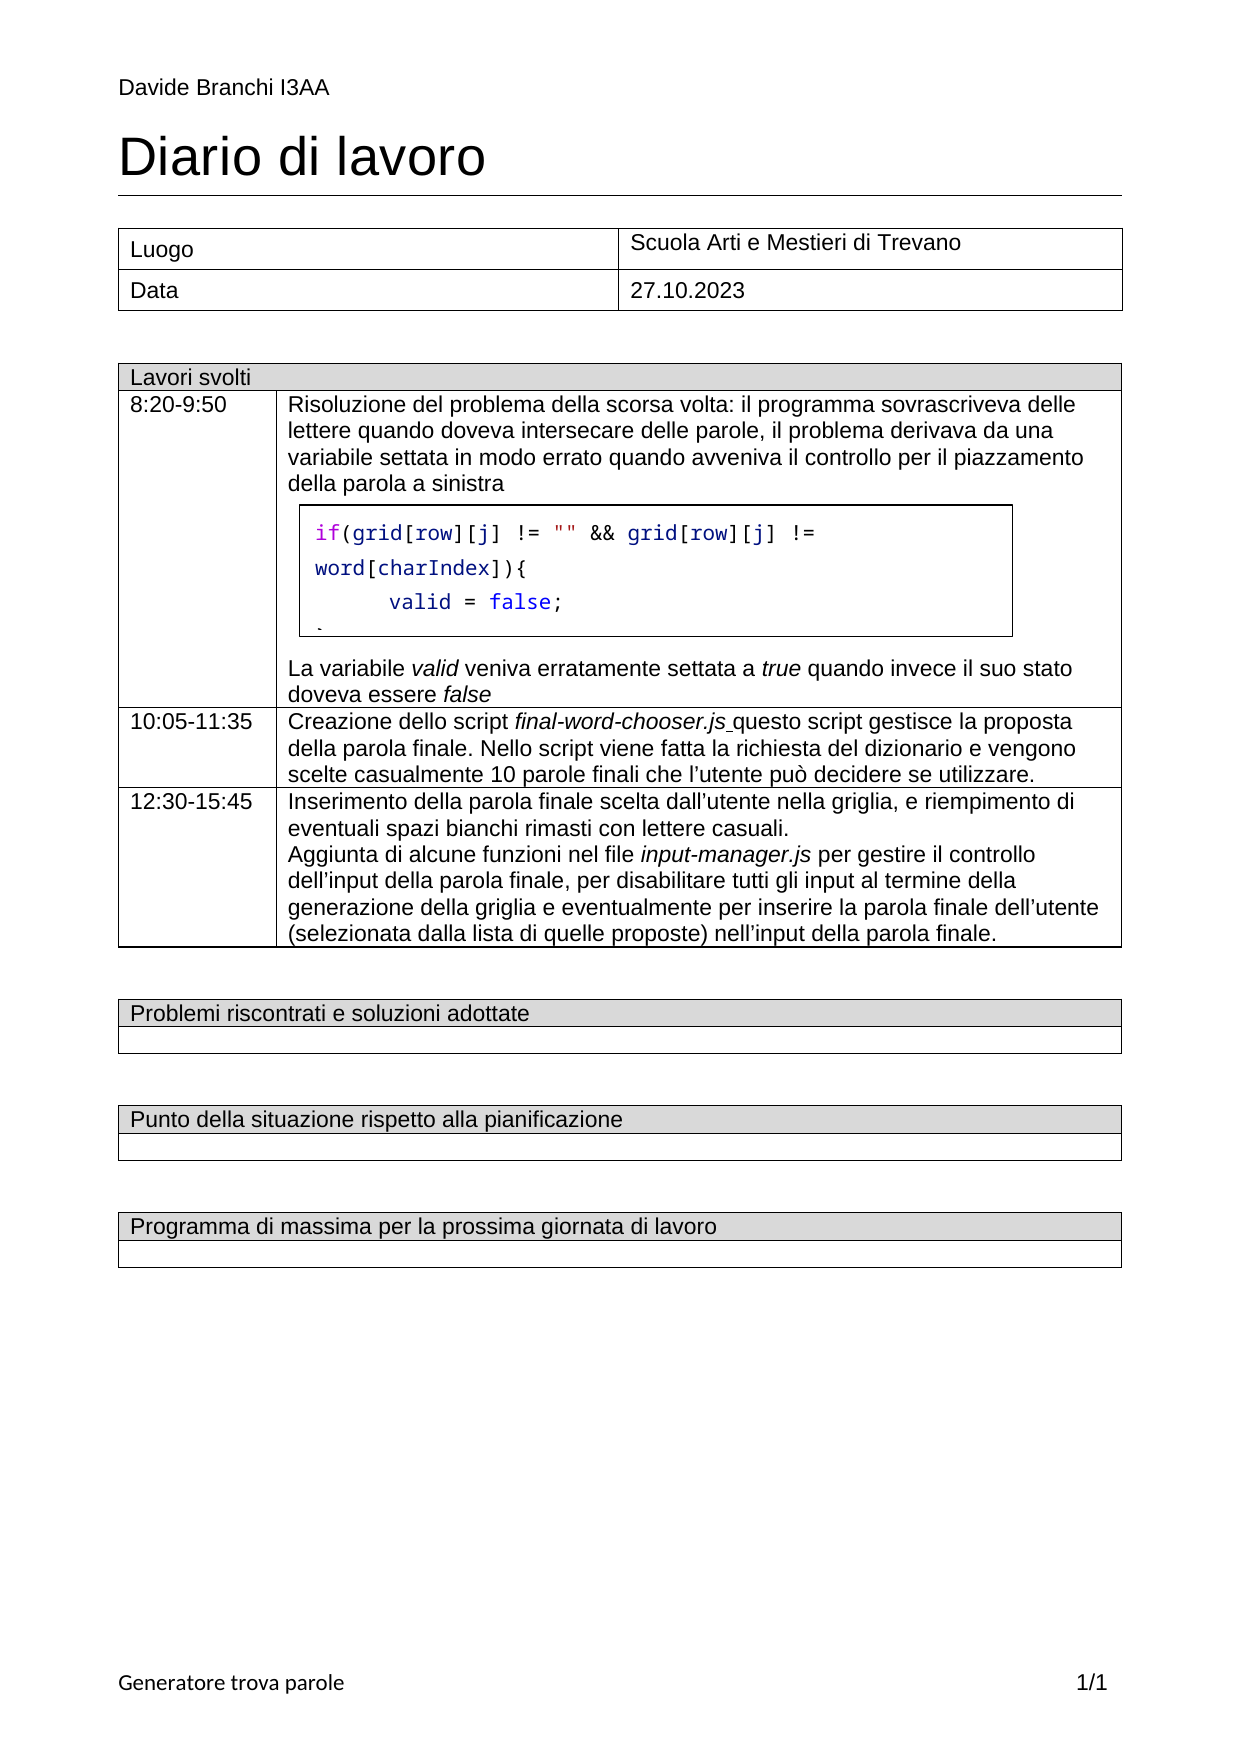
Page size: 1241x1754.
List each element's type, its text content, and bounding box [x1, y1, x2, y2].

table_header Programma di massima per la prossima giornata di lavoro [119, 1213, 1121, 1240]
table_cell Risoluzione del problema della scorsa volta: il programma sovrascriveva delle lettere quando doveva intersecare delle parole, il problema derivava da una variabile settata in modo errato quando avveniva il controllo per il piazzamento della parola a sinistra La variabile valid veniva erratamente settata a true quando invece il suo stato doveva essere false [277, 391, 1121, 707]
table_cell 10:05-11:35 [119, 708, 276, 787]
table_cell 12:30-15:45 [119, 788, 276, 946]
table_cell Data [119, 270, 618, 310]
table_cell Creazione dello script final-word-chooser.js questo script gestisce la proposta della parola finale. Nello script viene fatta la richiesta del dizionario e vengono scelte casualmente 10 parole finali che l’utente può decidere se utilizzare. [277, 708, 1121, 787]
table_cell 8:20-9:50 [119, 391, 276, 707]
table_header Scuola Arti e Mestieri di Trevano [619, 229, 1122, 269]
table_header Problemi riscontrati e soluzioni adottate [119, 1000, 1121, 1026]
table_cell [119, 1241, 1121, 1267]
title Diario di lavoro [118, 125, 1122, 195]
table_cell 27.10.2023 [619, 270, 1122, 310]
table_header Punto della situazione rispetto alla pianificazione [119, 1106, 1121, 1133]
table_cell [119, 1027, 1121, 1053]
table_header Luogo [119, 229, 618, 269]
table_header Lavori svolti [119, 364, 1121, 390]
table_cell Inserimento della parola finale scelta dall’utente nella griglia, e riempimento di eventuali spazi bianchi rimasti con lettere casuali. Aggiunta di alcune funzioni nel file input-manager.js per gestire il controllo dell’input della parola finale, per disabilitare tutti gli input al termine della generazione della griglia e eventualmente per inserire la parola finale dell’utente (selezionata dalla lista di quelle proposte) nell’input della parola finale. [277, 788, 1121, 946]
table_cell [119, 1134, 1121, 1160]
